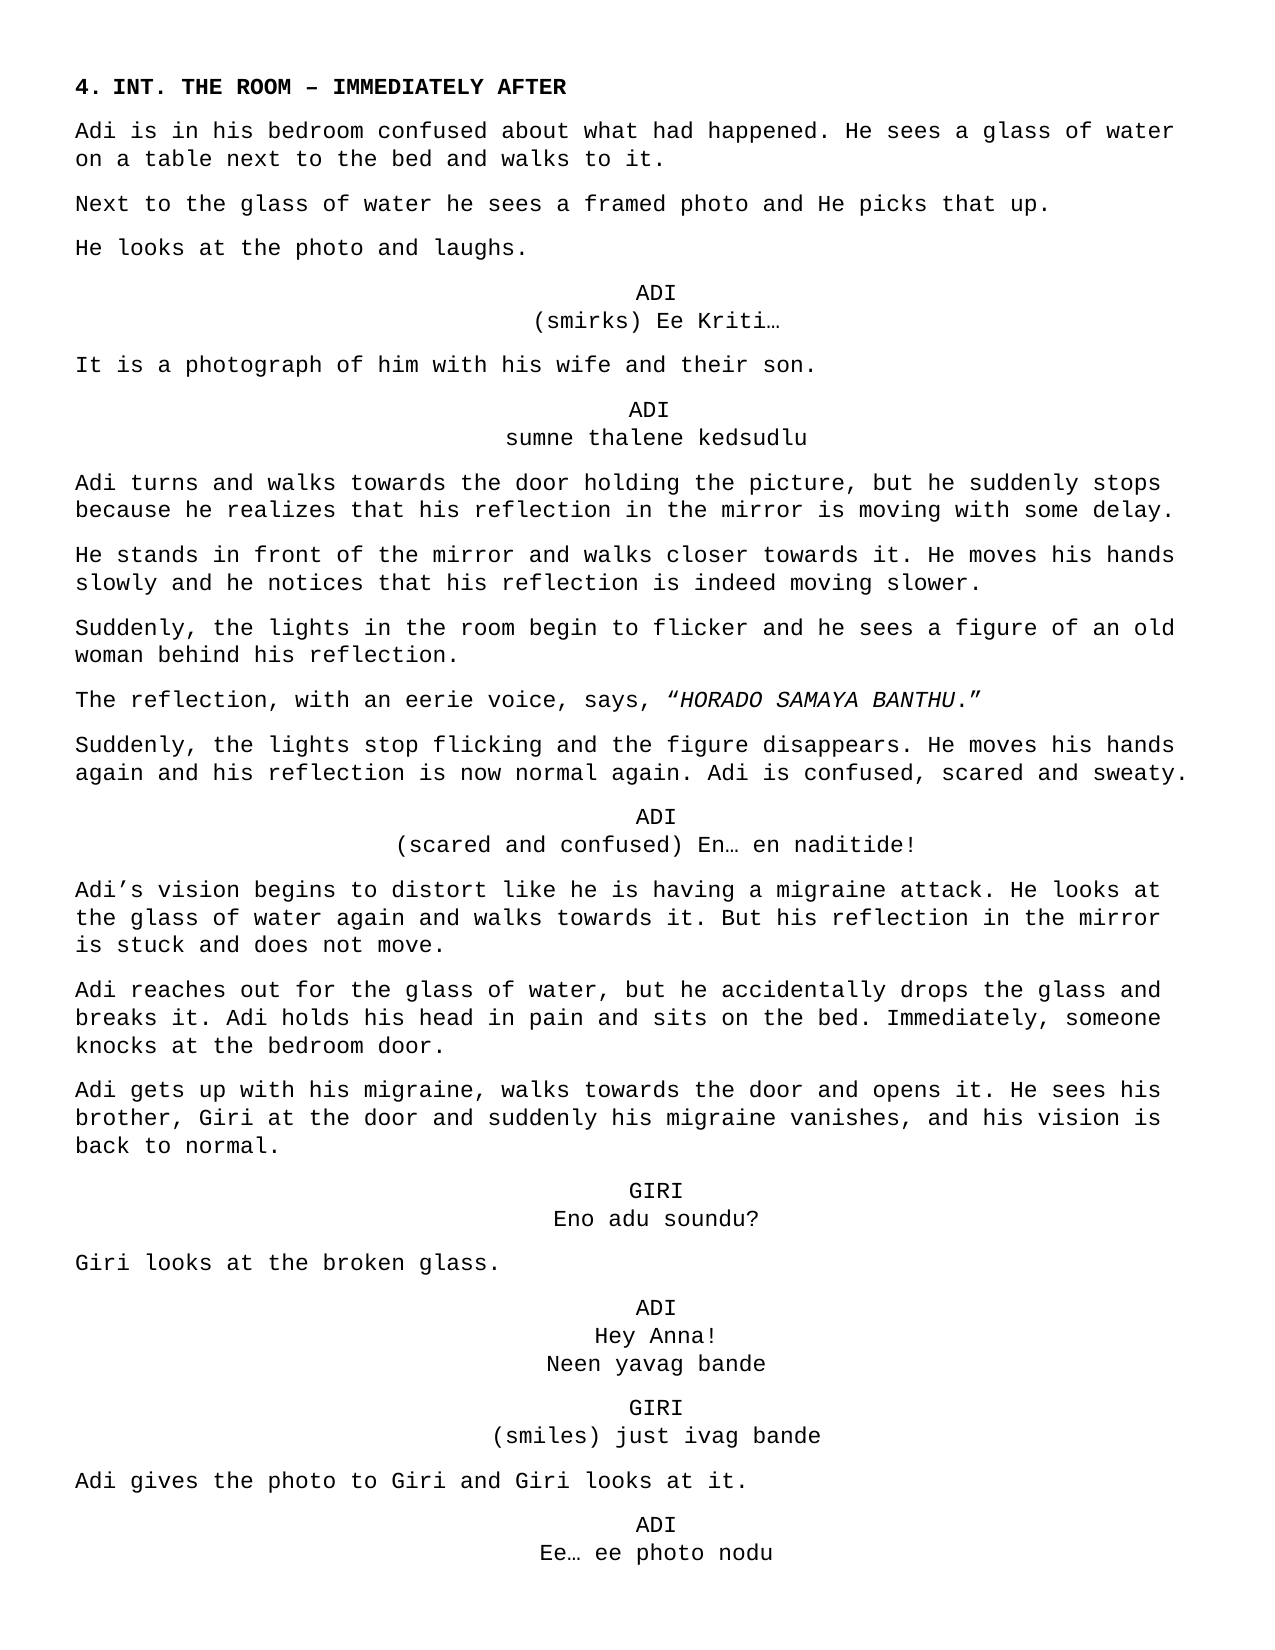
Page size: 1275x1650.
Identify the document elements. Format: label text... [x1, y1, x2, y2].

text GIRI (smiles) just ivag bande [112, 1397, 1200, 1451]
text ADI Ee… ee photo nodu [112, 1514, 1200, 1568]
text He stands in front of the mirror and walks closer towards it. He moves his hands slowly and he notices that his reflection is indeed moving slower. [75, 543, 1200, 597]
text Suddenly, the lights stop flicking and the figure disappears. He moves his hands again and his reflection is now normal again. Adi is confused, scared and sweaty. [75, 733, 1200, 787]
text Next to the glass of water he sees a framed photo and He picks that up. [75, 192, 1200, 218]
text Adi is in his bedroom confused about what had happened. He sees a glass of water on a table next to the bed and walks to it. [75, 119, 1200, 173]
text He looks at the photo and laughs. [75, 237, 1200, 263]
text Adi turns and walks towards the door holding the picture, but he suddenly stops because he realizes that his reflection in the mirror is moving with some delay. [75, 471, 1200, 525]
text Adi gets up with his migraine, walks towards the door and opens it. He sees his brother, Giri at the door and suddenly his migraine vanishes, and his vision is back to normal. [75, 1079, 1200, 1161]
text GIRI Eno adu soundu? [112, 1179, 1200, 1233]
text Adi gives the photo to Giri and Giri looks at it. [75, 1469, 1200, 1495]
text ADI Hey Anna! Neen yavag bande [112, 1296, 1200, 1378]
text It is a photograph of him with his wife and their son. [75, 354, 1200, 380]
list INT. THE ROOM – IMMEDIATELY AFTER [75, 75, 1200, 101]
text Adi reaches out for the glass of water, but he accidentally drops the glass and breaks it. Adi holds his head in pain and sits on the bed. Immediately, someone knocks at the bedroom door. [75, 978, 1200, 1060]
text The reflection, with an eerie voice, says, “HORADO SAMAYA BANTHU.” [75, 688, 1200, 714]
text Adi’s vision begins to distort like he is having a migraine attack. He looks at the glass of water again and walks towards it. But his reflection in the mirror is stuck and does not move. [75, 878, 1200, 960]
text ADI (smirks) Ee Kriti… [112, 281, 1200, 335]
text ADI (scared and confused) En… en naditide! [112, 805, 1200, 859]
text Giri looks at the broken glass. [75, 1252, 1200, 1278]
text ADI sumne thalene kedsudlu [112, 398, 1200, 452]
text Suddenly, the lights in the room begin to flicker and he sees a figure of an old woman behind his reflection. [75, 616, 1200, 670]
